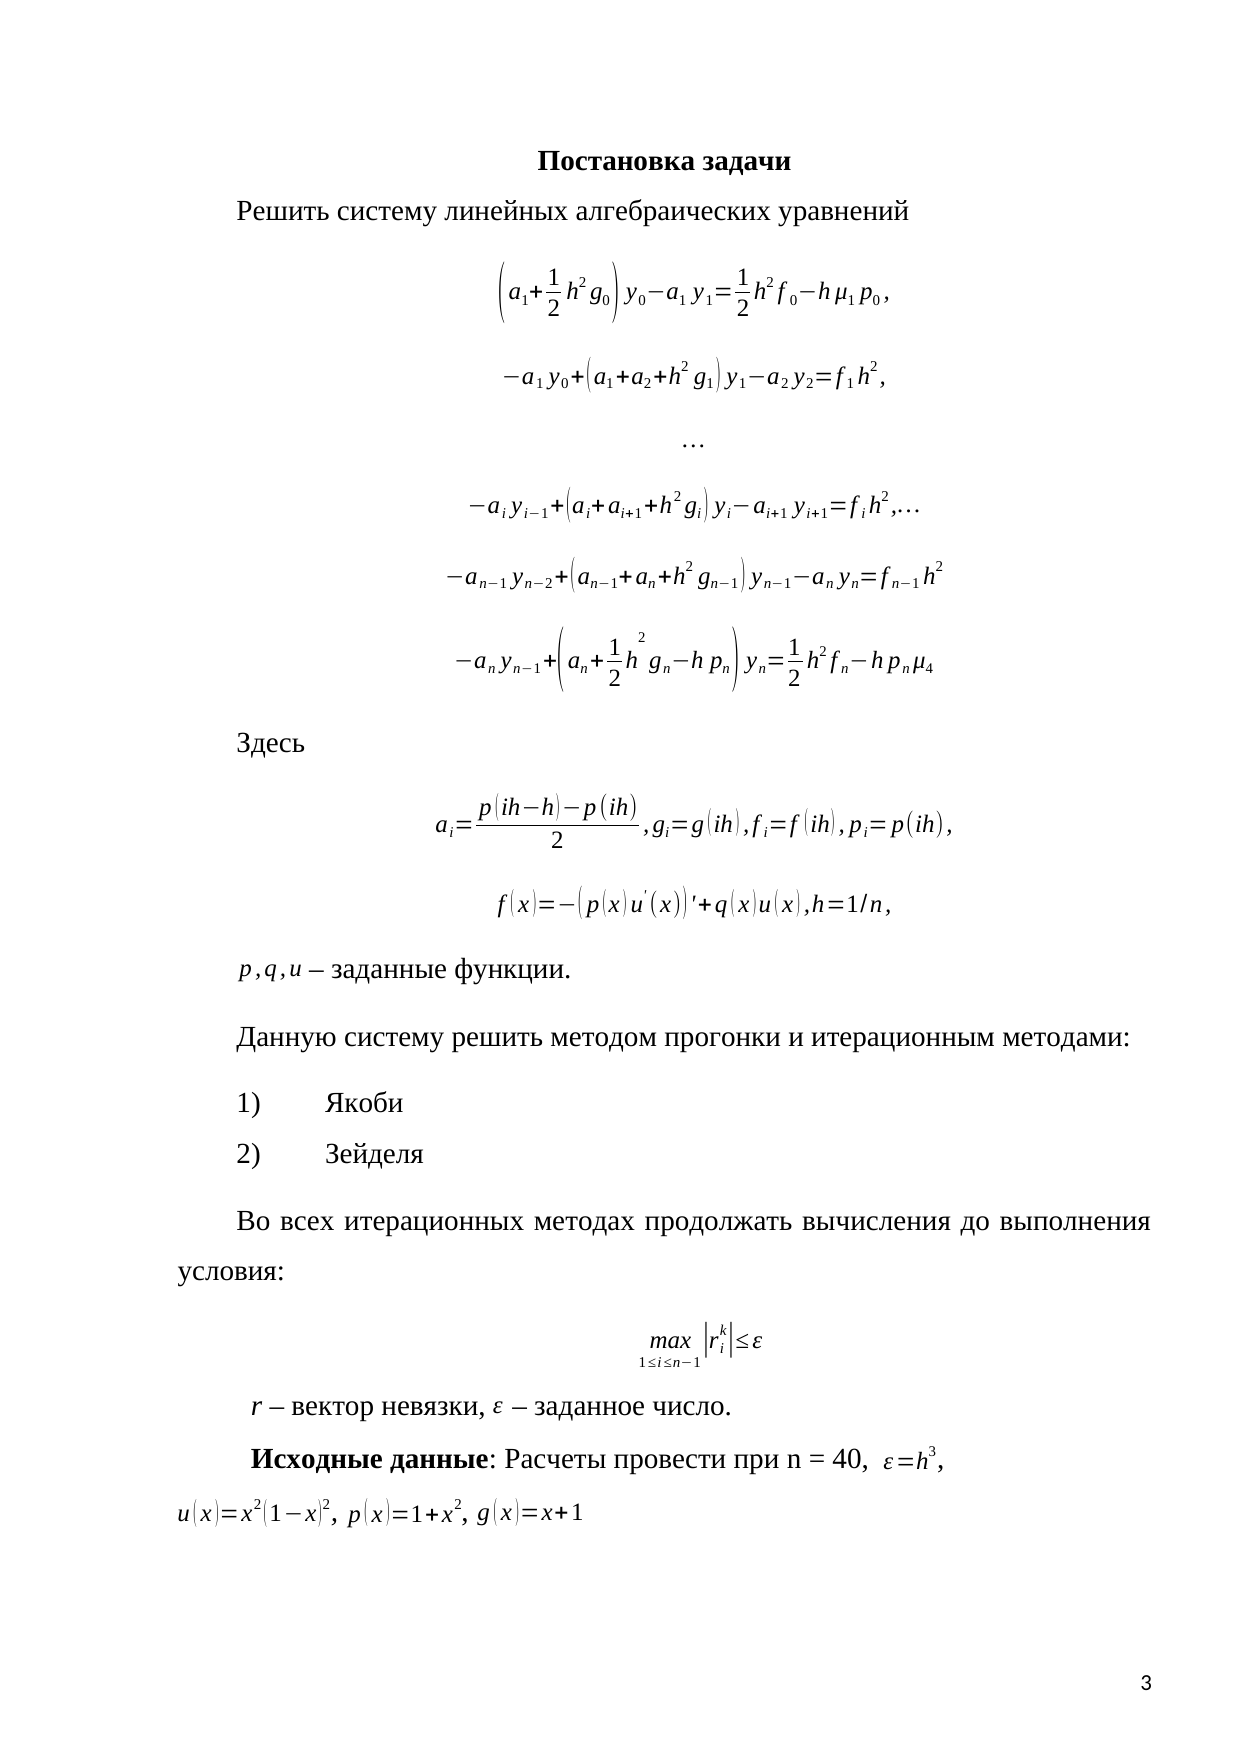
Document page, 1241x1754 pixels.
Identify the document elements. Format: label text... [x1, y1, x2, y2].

text , , [177, 1494, 1152, 1530]
text r – вектор невязки, – заданное число. [177, 1388, 1152, 1422]
list Зейделя [177, 1136, 1152, 1169]
text Исходные данные: Расчеты провести при n = 40, , [177, 1441, 1152, 1475]
text Здесь [177, 725, 1152, 758]
text Данную систему решить методом прогонки и итерационным методами: [177, 1019, 1152, 1052]
text Во всех итерационных методах продолжать вычисления до выполнения условия: [177, 1203, 1152, 1287]
list Якоби [177, 1086, 1152, 1119]
text Решить систему линейных алгебраических уравнений [177, 193, 1152, 227]
text – заданные функции. [177, 952, 1152, 985]
subtitle Постановка задачи [177, 143, 1152, 177]
